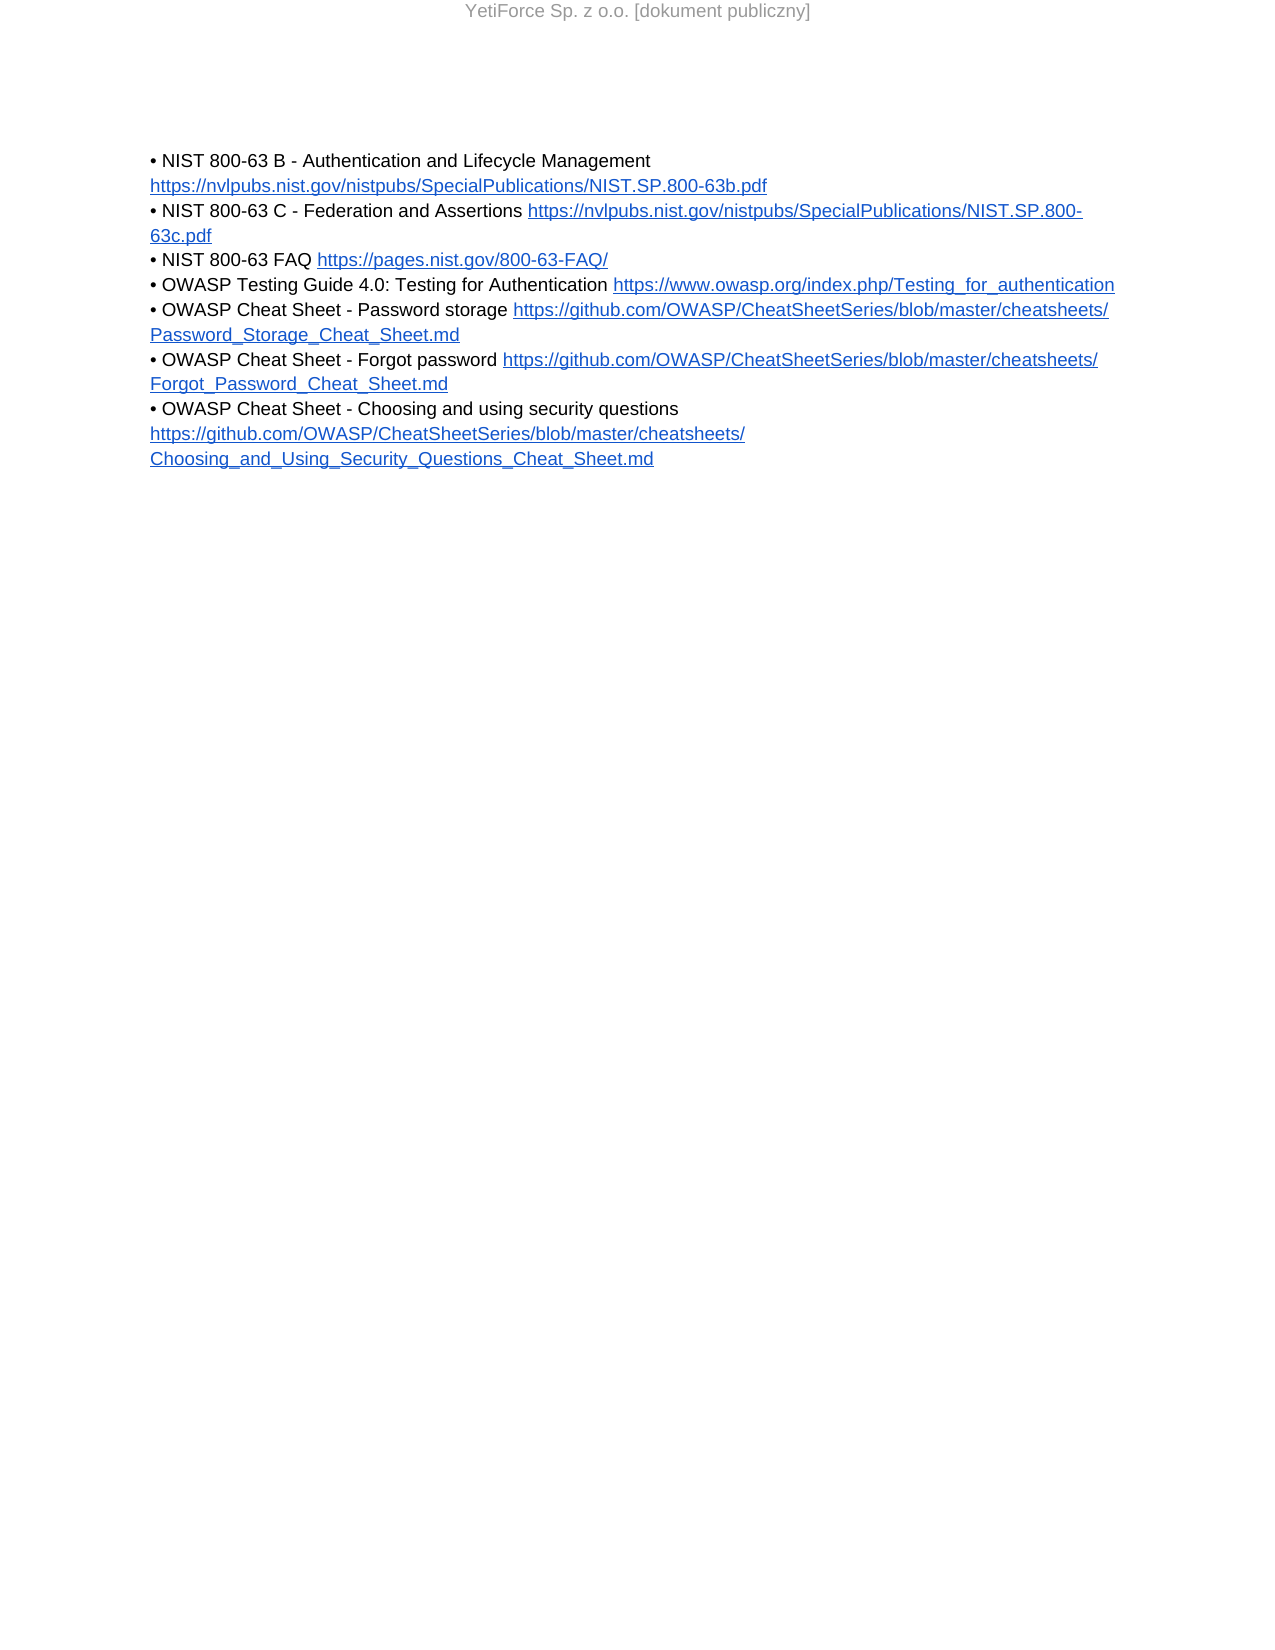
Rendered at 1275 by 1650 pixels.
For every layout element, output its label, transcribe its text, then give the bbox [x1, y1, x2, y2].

text • OWASP Testing Guide 4.0: Testing for Authentication https://www.owasp.org/index.php/Testing_for_authentication [150, 274, 1125, 296]
text • OWASP Cheat Sheet - Password storage https://github.com/OWASP/CheatSheetSeries/blob/master/cheatsheets/Password_Storage_Cheat_Sheet.md [150, 299, 1125, 345]
text • NIST 800-63 B - Authentication and Lifecycle Management https://nvlpubs.nist.gov/nistpubs/SpecialPublications/NIST.SP.800-63b.pdf [150, 150, 1125, 196]
text • OWASP Cheat Sheet - Forgot password https://github.com/OWASP/CheatSheetSeries/blob/master/cheatsheets/Forgot_Password_Cheat_Sheet.md [150, 348, 1125, 395]
text • OWASP Cheat Sheet - Choosing and using security questions https://github.com/OWASP/CheatSheetSeries/blob/master/cheatsheets/Choosing_and_Using_Security_Questions_Cheat_Sheet.md [150, 398, 1125, 469]
text • NIST 800-63 FAQ https://pages.nist.gov/800-63-FAQ/ [150, 249, 1125, 271]
text • NIST 800-63 C - Federation and Assertions https://nvlpubs.nist.gov/nistpubs/SpecialPublications/NIST.SP.800-63c.pdf [150, 199, 1125, 246]
